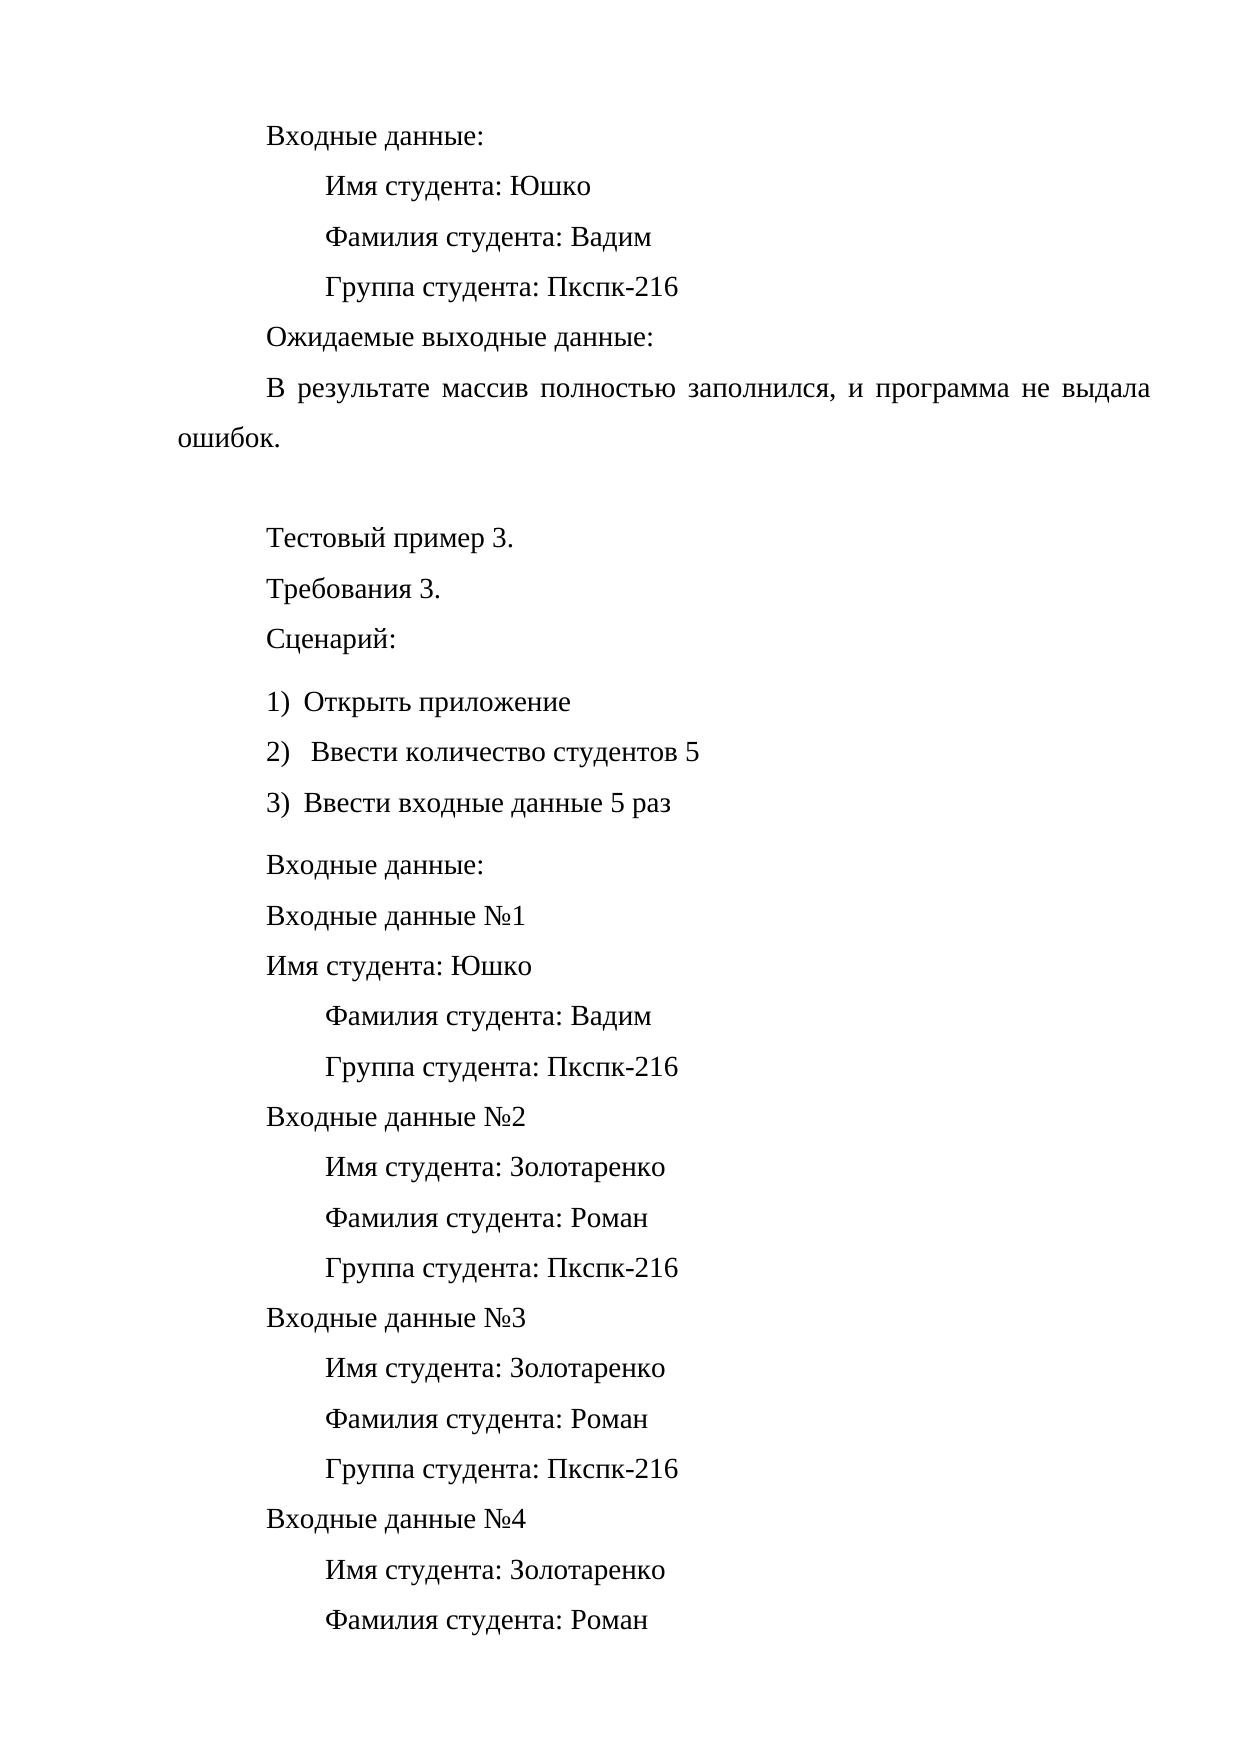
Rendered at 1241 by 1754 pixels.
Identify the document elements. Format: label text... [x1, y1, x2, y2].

text Фамилия студента: Вадим [236, 998, 1152, 1032]
text Имя студента: Юшко [177, 948, 1152, 982]
text Имя студента: Золотаренко [177, 1351, 1152, 1384]
text Входные данные: [177, 847, 1152, 881]
text Имя студента: Золотаренко [177, 1552, 1152, 1585]
list Ввести количество студентов 5 [266, 734, 1152, 768]
text Имя студента: Золотаренко [177, 1149, 1152, 1183]
text Фамилия студента: Роман [236, 1200, 1152, 1233]
text Входные данные №2 [177, 1099, 1152, 1133]
text Требования 3. [177, 571, 1152, 604]
text В результате массив полностью заполнился, и программа не выдала ошибок. [177, 370, 1152, 453]
text Тестовый пример 3. [177, 521, 1152, 554]
text Входные данные: [177, 118, 1152, 152]
text Группа студента: Пкспк-216 [177, 1250, 1152, 1283]
text Группа студента: Пкспк-216 [177, 269, 1152, 303]
text Ожидаемые выходные данные: [177, 319, 1152, 353]
text Фамилия студента: Вадим [236, 219, 1152, 252]
text Сценарий: [177, 621, 1152, 655]
list Ввести входные данные 5 раз [266, 785, 1152, 818]
text Входные данные №1 [177, 898, 1152, 931]
list Открыть приложение [266, 684, 1152, 718]
text Группа студента: Пкспк-216 [177, 1049, 1152, 1082]
text Имя студента: Юшко [177, 168, 1152, 202]
text Входные данные №3 [177, 1300, 1152, 1334]
text Фамилия студента: Роман [236, 1401, 1152, 1434]
text Фамилия студента: Роман [236, 1602, 1152, 1636]
text Входные данные №4 [177, 1502, 1152, 1535]
text Группа студента: Пкспк-216 [177, 1451, 1152, 1485]
